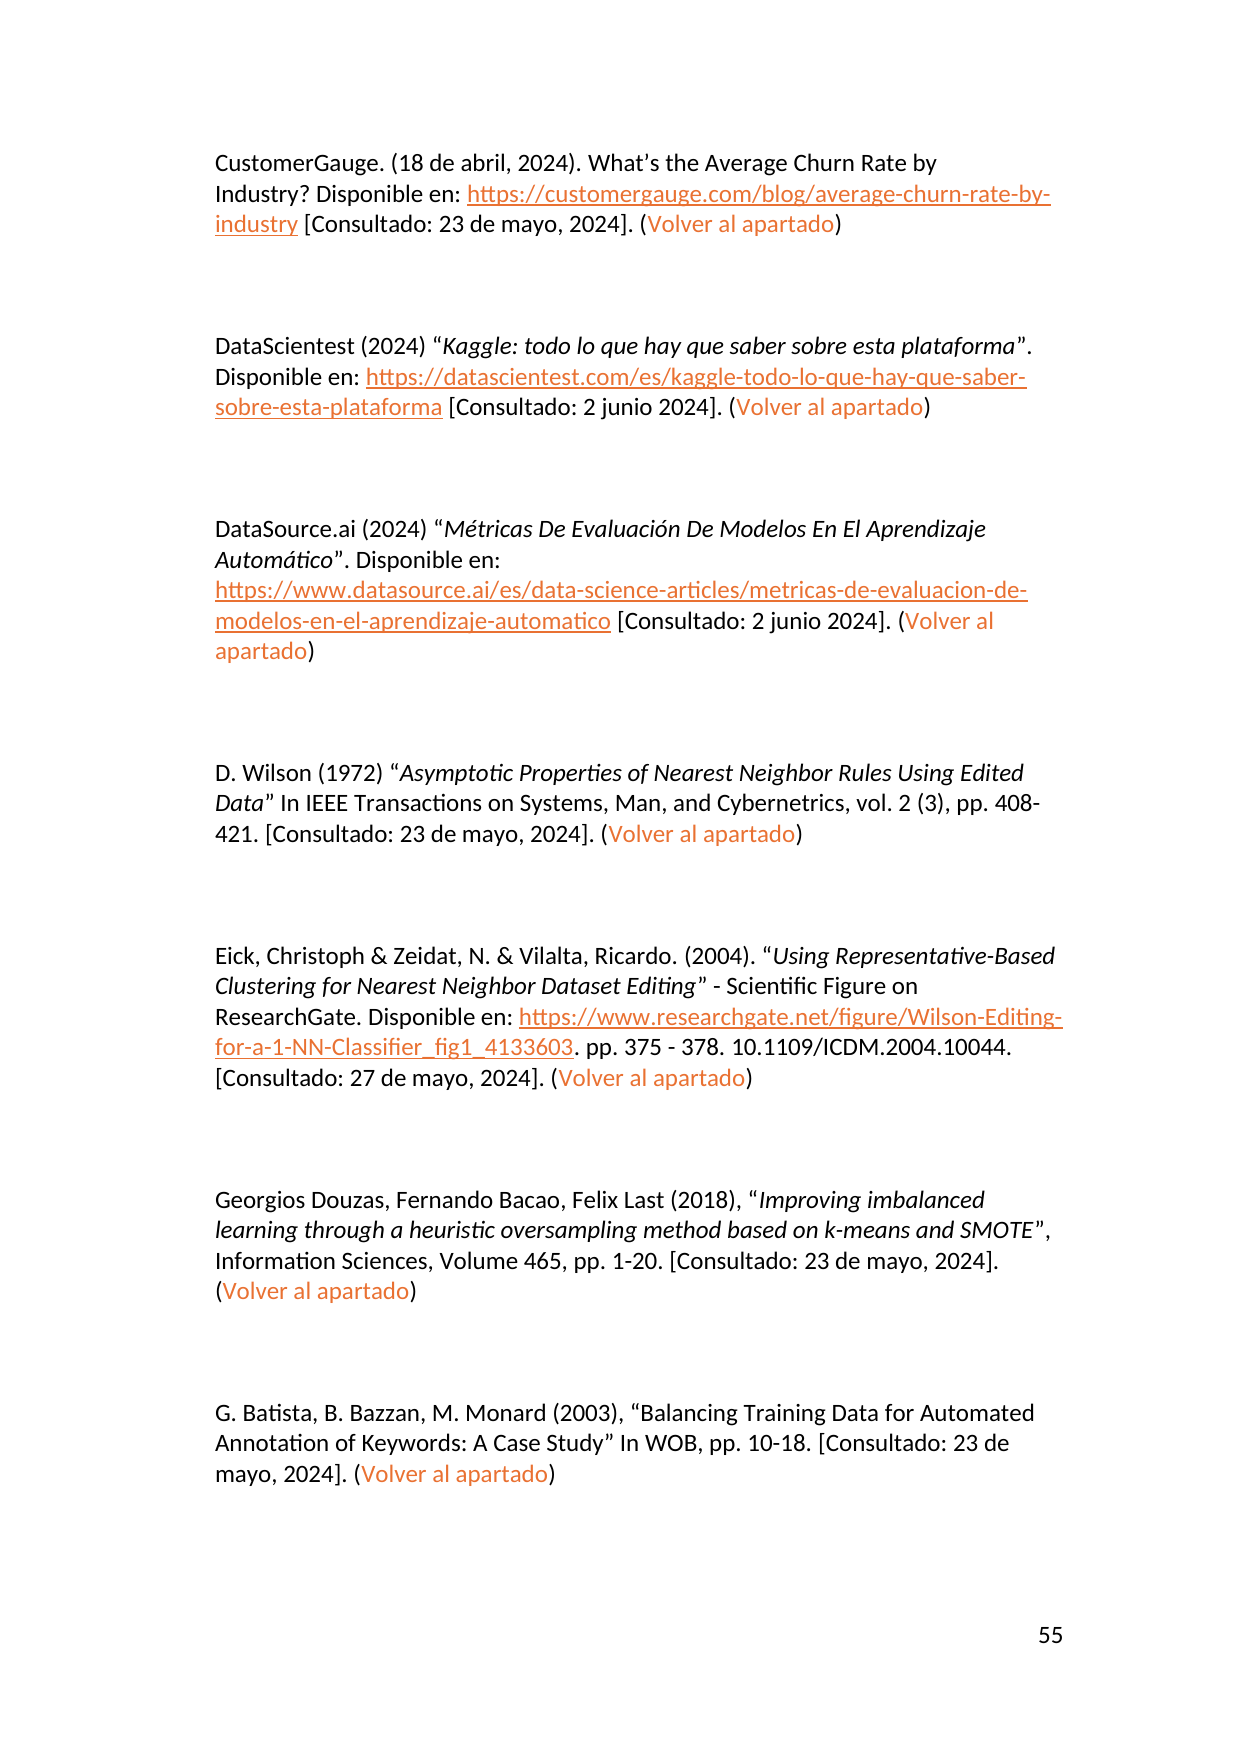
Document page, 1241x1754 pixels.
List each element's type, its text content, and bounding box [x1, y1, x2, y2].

subtitle CustomerGauge. (18 de abril, 2024). What’s the Average Churn Rate by Industry? Disponible en: https://customergauge.com/blog/average-churn-rate-by-industry [Consultado: 23 de mayo, 2024]. (Volver al apartado) [215, 148, 1063, 239]
subtitle D. Wilson (1972) “Asymptotic Properties of Nearest Neighbor Rules Using Edited Data” In IEEE Transactions on Systems, Man, and Cybernetrics, vol. 2 (3), pp. 408-421. [Consultado: 23 de mayo, 2024]. (Volver al apartado) [215, 757, 1063, 849]
subtitle Eick, Christoph & Zeidat, N. & Vilalta, Ricardo. (2004). “Using Representative-Based Clustering for Nearest Neighbor Dataset Editing” - Scientific Figure on ResearchGate. Disponible en: https://www.researchgate.net/figure/Wilson-Editing-for-a-1-NN-Classifier_fig1_4133603. pp. 375 - 378. 10.1109/ICDM.2004.10044. [Consultado: 27 de mayo, 2024]. (Volver al apartado) [215, 940, 1063, 1092]
subtitle Georgios Douzas, Fernando Bacao, Felix Last (2018), “Improving imbalanced learning through a heuristic oversampling method based on k-means and SMOTE”, Information Sciences, Volume 465, pp. 1-20. [Consultado: 23 de mayo, 2024]. (Volver al apartado) [215, 1184, 1063, 1306]
subtitle G. Batista, B. Bazzan, M. Monard (2003), “Balancing Training Data for Automated Annotation of Keywords: A Case Study” In WOB, pp. 10-18. [Consultado: 23 de mayo, 2024]. (Volver al apartado) [215, 1397, 1063, 1489]
subtitle DataSource.ai (2024) “Métricas De Evaluación De Modelos En El Aprendizaje Automático”. Disponible en: https://www.datasource.ai/es/data-science-articles/metricas-de-evaluacion-de-modelos-en-el-aprendizaje-automatico [Consultado: 2 junio 2024]. (Volver al apartado) [215, 513, 1063, 666]
subtitle DataScientest (2024) “Kaggle: todo lo que hay que saber sobre esta plataforma”. Disponible en: https://datascientest.com/es/kaggle-todo-lo-que-hay-que-saber-sobre-esta-plataforma [Consultado: 2 junio 2024]. (Volver al apartado) [215, 330, 1063, 422]
